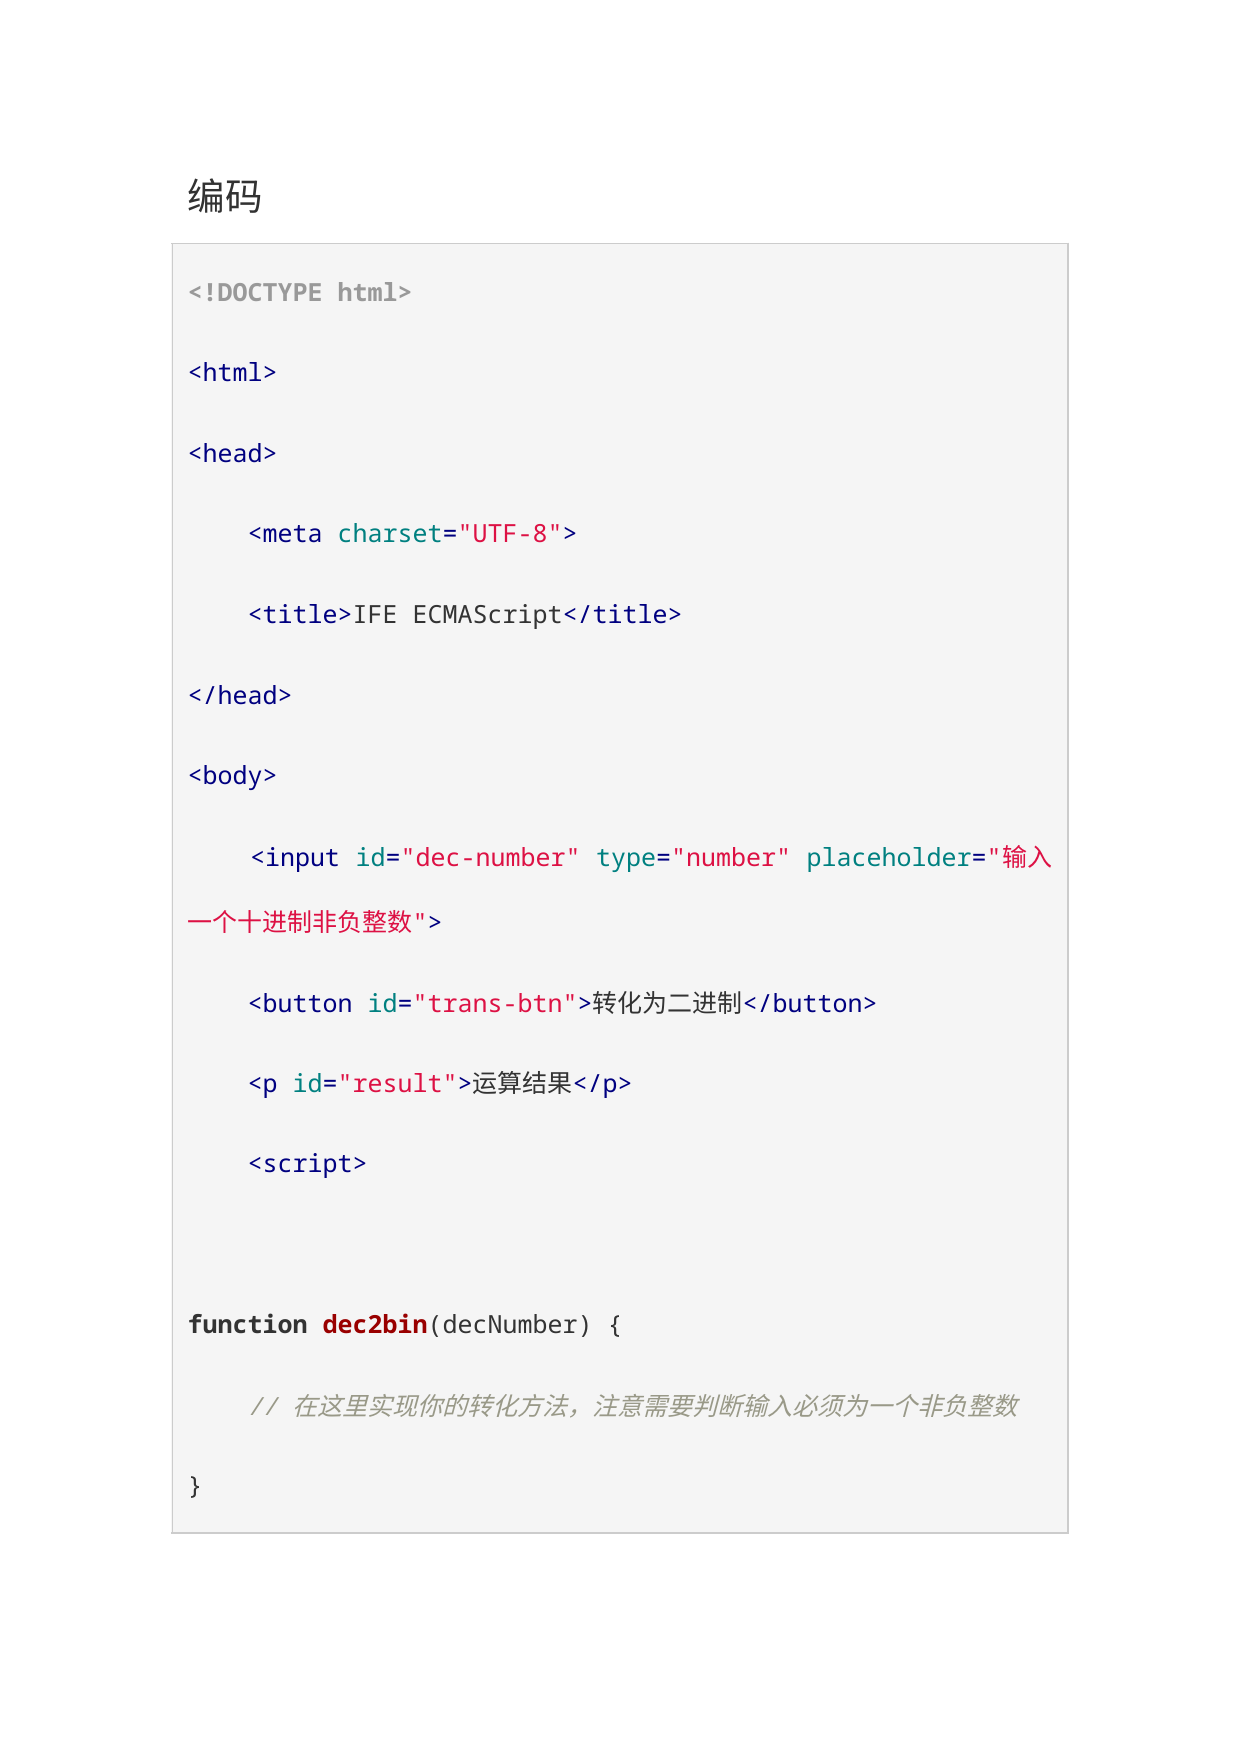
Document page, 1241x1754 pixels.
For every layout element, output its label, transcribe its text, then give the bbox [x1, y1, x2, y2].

text <title>IFE ECMAScript</title> [173, 565, 1067, 646]
text </head> [173, 646, 1067, 726]
text <!DOCTYPE html> [173, 244, 1067, 323]
text <p id="result">运算结果</p> [173, 1033, 1067, 1114]
text } [173, 1436, 1067, 1532]
text <input id="dec-number" type="number" placeholder="输入一个十进制非负整数"> [173, 807, 1067, 953]
text // 在这里实现你的转化方法，注意需要判断输入必须为一个非负整数 [173, 1356, 1067, 1436]
text <head> [173, 404, 1067, 484]
text <button id="trans-btn">转化为二进制</button> [173, 953, 1067, 1033]
text <meta charset="UTF-8"> [173, 484, 1067, 565]
text 编码 [187, 162, 1053, 227]
text <body> [173, 726, 1067, 807]
text function dec2bin(decNumber) { [173, 1275, 1067, 1356]
text <script> [173, 1114, 1067, 1194]
text <html> [173, 323, 1067, 404]
